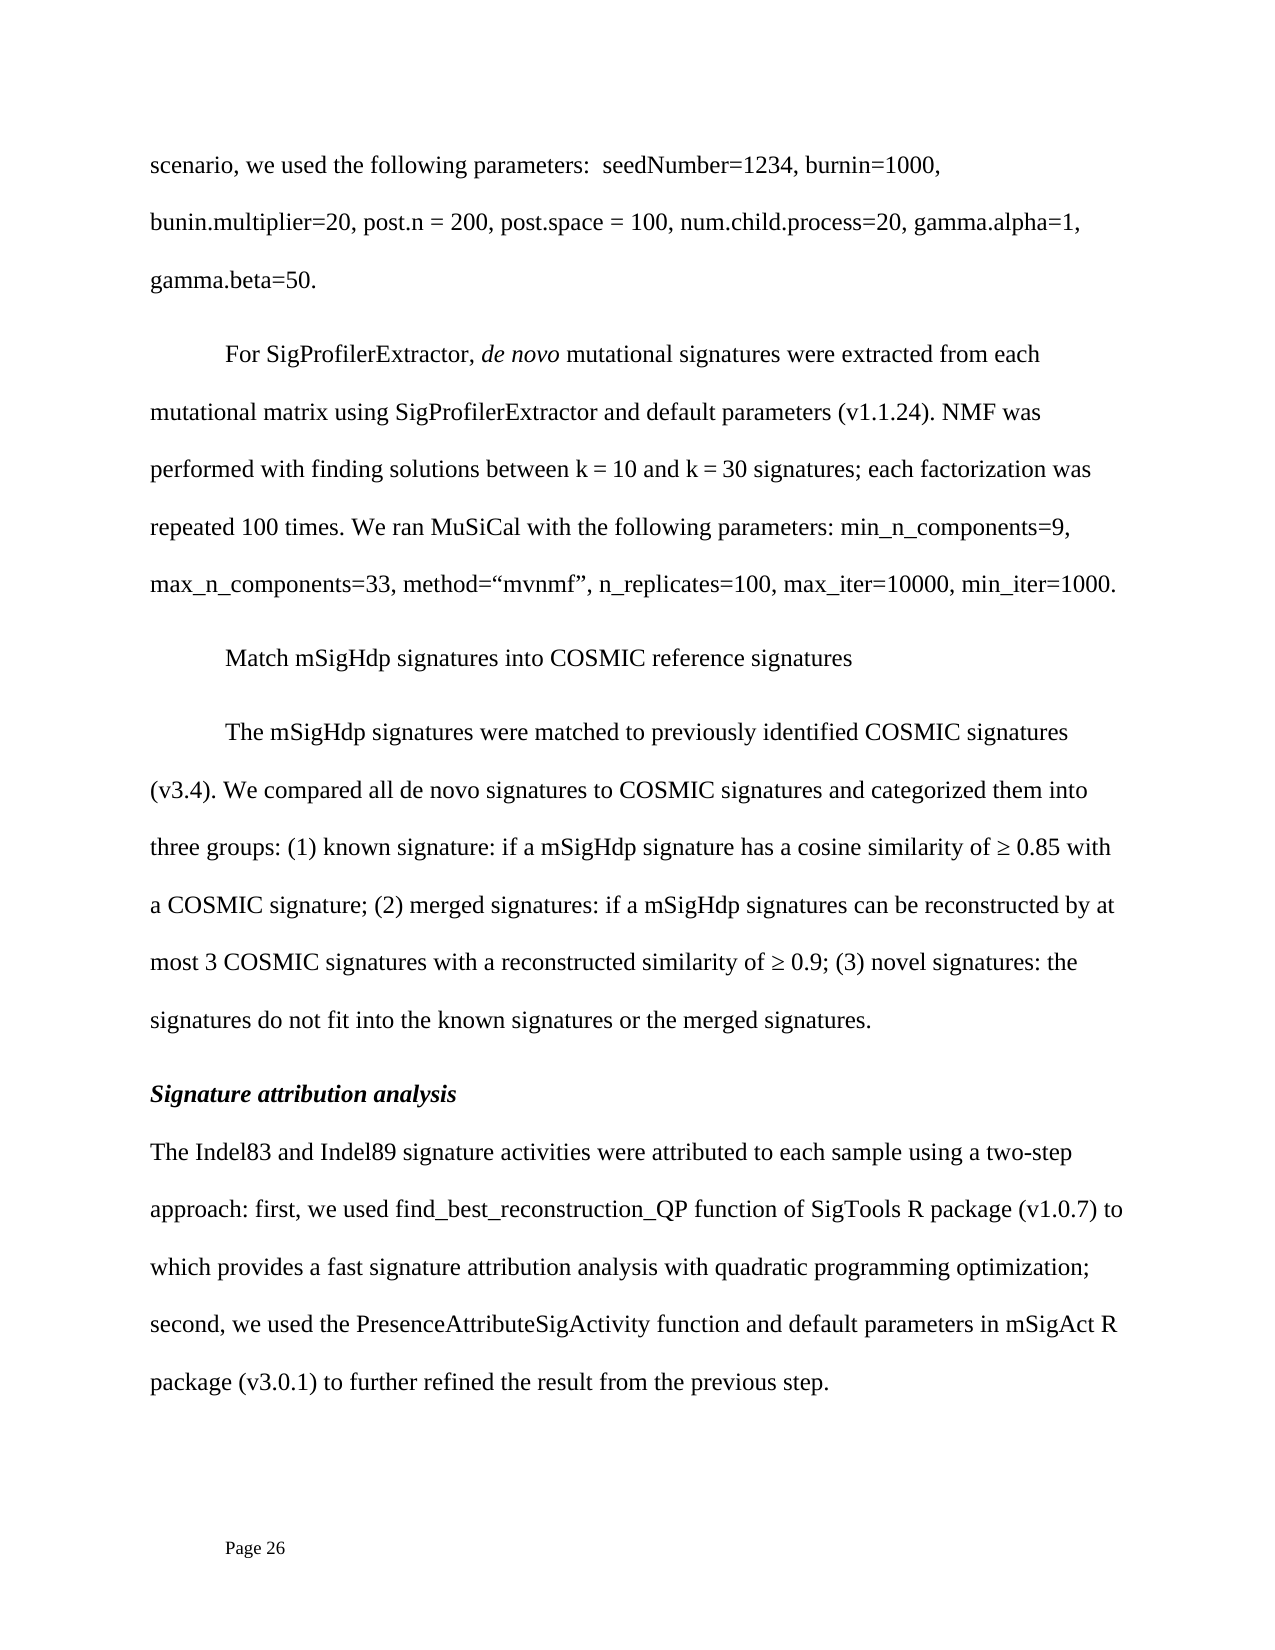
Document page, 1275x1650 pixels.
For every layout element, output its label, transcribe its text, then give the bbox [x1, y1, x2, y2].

text The Indel83 and Indel89 signature activities were attributed to each sample using a two-step approach: first, we used find_best_reconstruction_QP function of SigTools R package (v1.0.7) to which provides a fast signature attribution analysis with quadratic programming optimization; second, we used the PresenceAttributeSigActivity function and default parameters in mSigAct R package (v3.0.1) to further refined the result from the previous step. [150, 1137, 1125, 1395]
subtitle Signature attribution analysis [150, 1079, 1125, 1108]
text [150, 150, 1125, 294]
text For SigProfilerExtractor, de novo mutational signatures were extracted from each mutational matrix using SigProfilerExtractor and default parameters (v1.1.24). NMF was performed with finding solutions between k = 10 and k = 30 signatures; each factorization was repeated 100 times. We ran MuSiCal with the following parameters: min_n_components=9, max_n_components=33, method=“mvnmf”, n_replicates=100, max_iter=10000, min_iter=1000. [150, 339, 1125, 598]
text The mSigHdp signatures were matched to previously identified COSMIC signatures (v3.4). We compared all de novo signatures to COSMIC signatures and categorized them into three groups: (1) known signature: if a mSigHdp signature has a cosine similarity of ≥ 0.85 with a COSMIC signature; (2) merged signatures: if a mSigHdp signatures can be reconstructed by at most 3 COSMIC signatures with a reconstructed similarity of ≥ 0.9; (3) novel signatures: the signatures do not fit into the known signatures or the merged signatures. [150, 717, 1125, 1034]
text Match mSigHdp signatures into COSMIC reference signatures [150, 643, 1125, 672]
